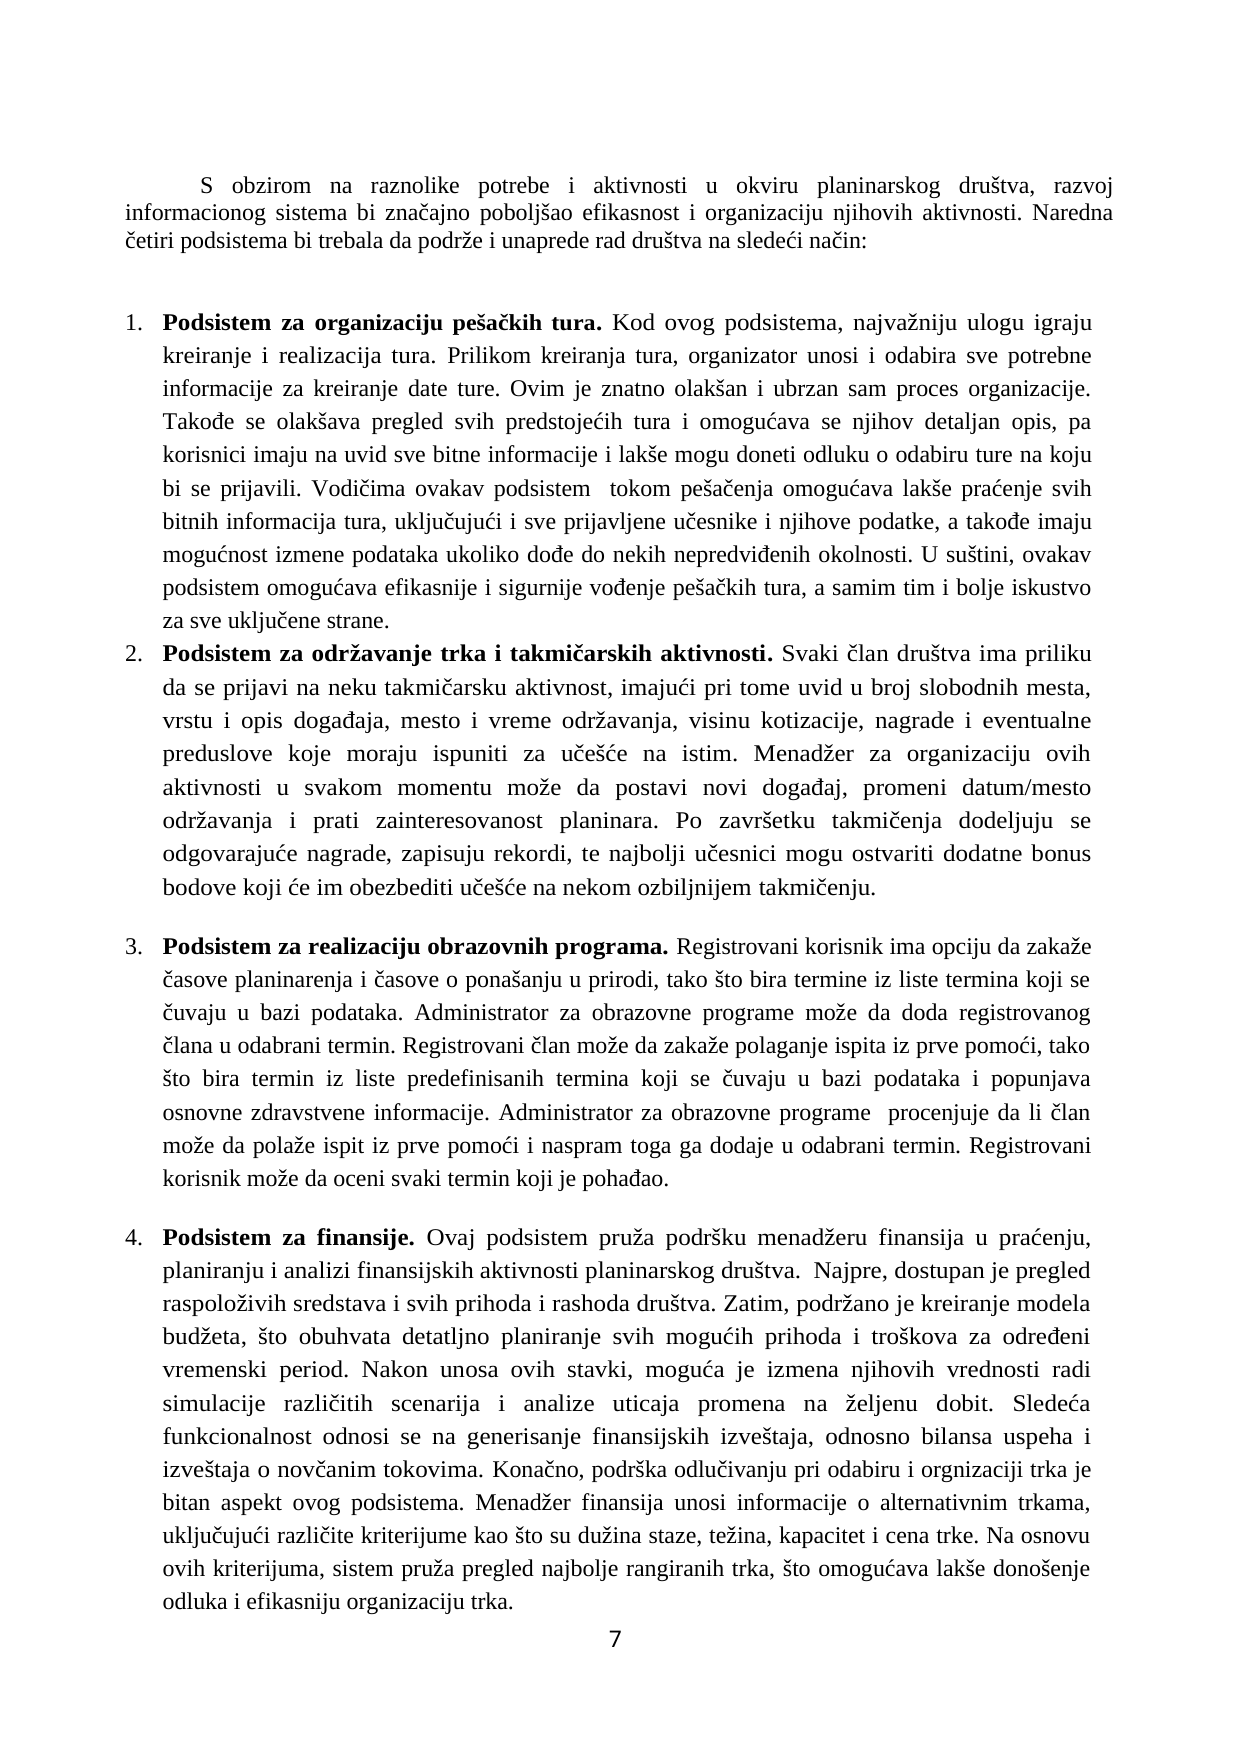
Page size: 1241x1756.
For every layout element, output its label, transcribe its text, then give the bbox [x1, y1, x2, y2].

list Podsistem za održavanje trka i takmičarskih aktivnosti. Svaki član društva ima priliku da se prijavi na neku takmičarsku aktivnost, imajući pri tome uvid u broj slobodnih mesta, vrstu i opis događaja, mesto i vreme održavanja, visinu kotizacije, nagrade i eventualne preduslove koje moraju ispuniti za učešće na istim. Menadžer za organizaciju ovih aktivnosti u svakom momentu može da postavi novi događaj, promeni datum/mesto održavanja i prati zainteresovanost planinara. Po završetku takmičenja dodeljuju se odgovarajuće nagrade, zapisuju rekordi, te najbolji učesnici mogu ostvariti dodatne bonus bodove koji će im obezbediti učešće na nekom ozbiljnijem takmičenju. [125, 639, 1093, 900]
text S obzirom na raznolike potrebe i aktivnosti u okviru planinarskog društva, razvoj informacionog sistema bi značajno poboljšao efikasnost i organizaciju njihovih aktivnosti. Naredna četiri podsistema bi trebala da podrže i unaprede rad društva na sledeći način: [125, 171, 1115, 253]
list Podsistem za organizaciju pešačkih tura. Kod ovog podsistema, najvažniju ulogu igraju kreiranje i realizacija tura. Prilikom kreiranja tura, organizator unosi i odabira sve potrebne informacije za kreiranje date ture. Ovim je znatno olakšan i ubrzan sam proces organizacije. Takođe se olakšava pregled svih predstojećih tura i omogućava se njihov detaljan opis, pa korisnici imaju na uvid sve bitne informacije i lakše mogu doneti odluku o odabiru ture na koju bi se prijavili. Vodičima ovakav podsistem tokom pešačenja omogućava lakše praćenje svih bitnih informacija tura, uključujući i sve prijavljene učesnike i njihove podatke, a takođe imaju mogućnost izmene podataka ukoliko dođe do nekih nepredviđenih okolnosti. U suštini, ovakav podsistem omogućava efikasnije i sigurnije vođenje pešačkih tura, a samim tim i bolje iskustvo za sve uključene strane. [125, 308, 1093, 634]
list Podsistem za finansije. Ovaj podsistem pruža podršku menadžeru finansija u praćenju, planiranju i analizi finansijskih aktivnosti planinarskog društva. Najpre, dostupan je pregled raspoloživih sredstava i svih prihoda i rashoda društva. Zatim, podržano je kreiranje modela budžeta, što obuhvata detatljno planiranje svih mogućih prihoda i troškova za određeni vremenski period. Nakon unosa ovih stavki, moguća je izmena njihovih vrednosti radi simulacije različitih scenarija i analize uticaja promena na željenu dobit. Sledeća funkcionalnost odnosi se na generisanje finansijskih izveštaja, odnosno bilansa uspeha i izveštaja o novčanim tokovima. Konačno, podrška odlučivanju pri odabiru i orgnizaciji trka je bitan aspekt ovog podsistema. Menadžer finansija unosi informacije o alternativnim trkama, uključujući različite kriterijume kao što su dužina staze, težina, kapacitet i cena trke. Na osnovu ovih kriterijuma, sistem pruža pregled najbolje rangiranih trka, što omogućava lakše donošenje odluka i efikasniju organizaciju trka. [125, 1223, 1093, 1615]
list Podsistem za realizaciju obrazovnih programa. Registrovani korisnik ima opciju da zakaže časove planinarenja i časove o ponašanju u prirodi, tako što bira termine iz liste termina koji se čuvaju u bazi podataka. Administrator za obrazovne programe može da doda registrovanog člana u odabrani termin. Registrovani član može da zakaže polaganje ispita iz prve pomoći, tako što bira termin iz liste predefinisanih termina koji se čuvaju u bazi podataka i popunjava osnovne zdravstvene informacije. Administrator za obrazovne programe procenjuje da li član može da polaže ispit iz prve pomoći i naspram toga ga dodaje u odabrani termin. Registrovani korisnik može da oceni svaki termin koji je pohađao. [125, 932, 1093, 1191]
